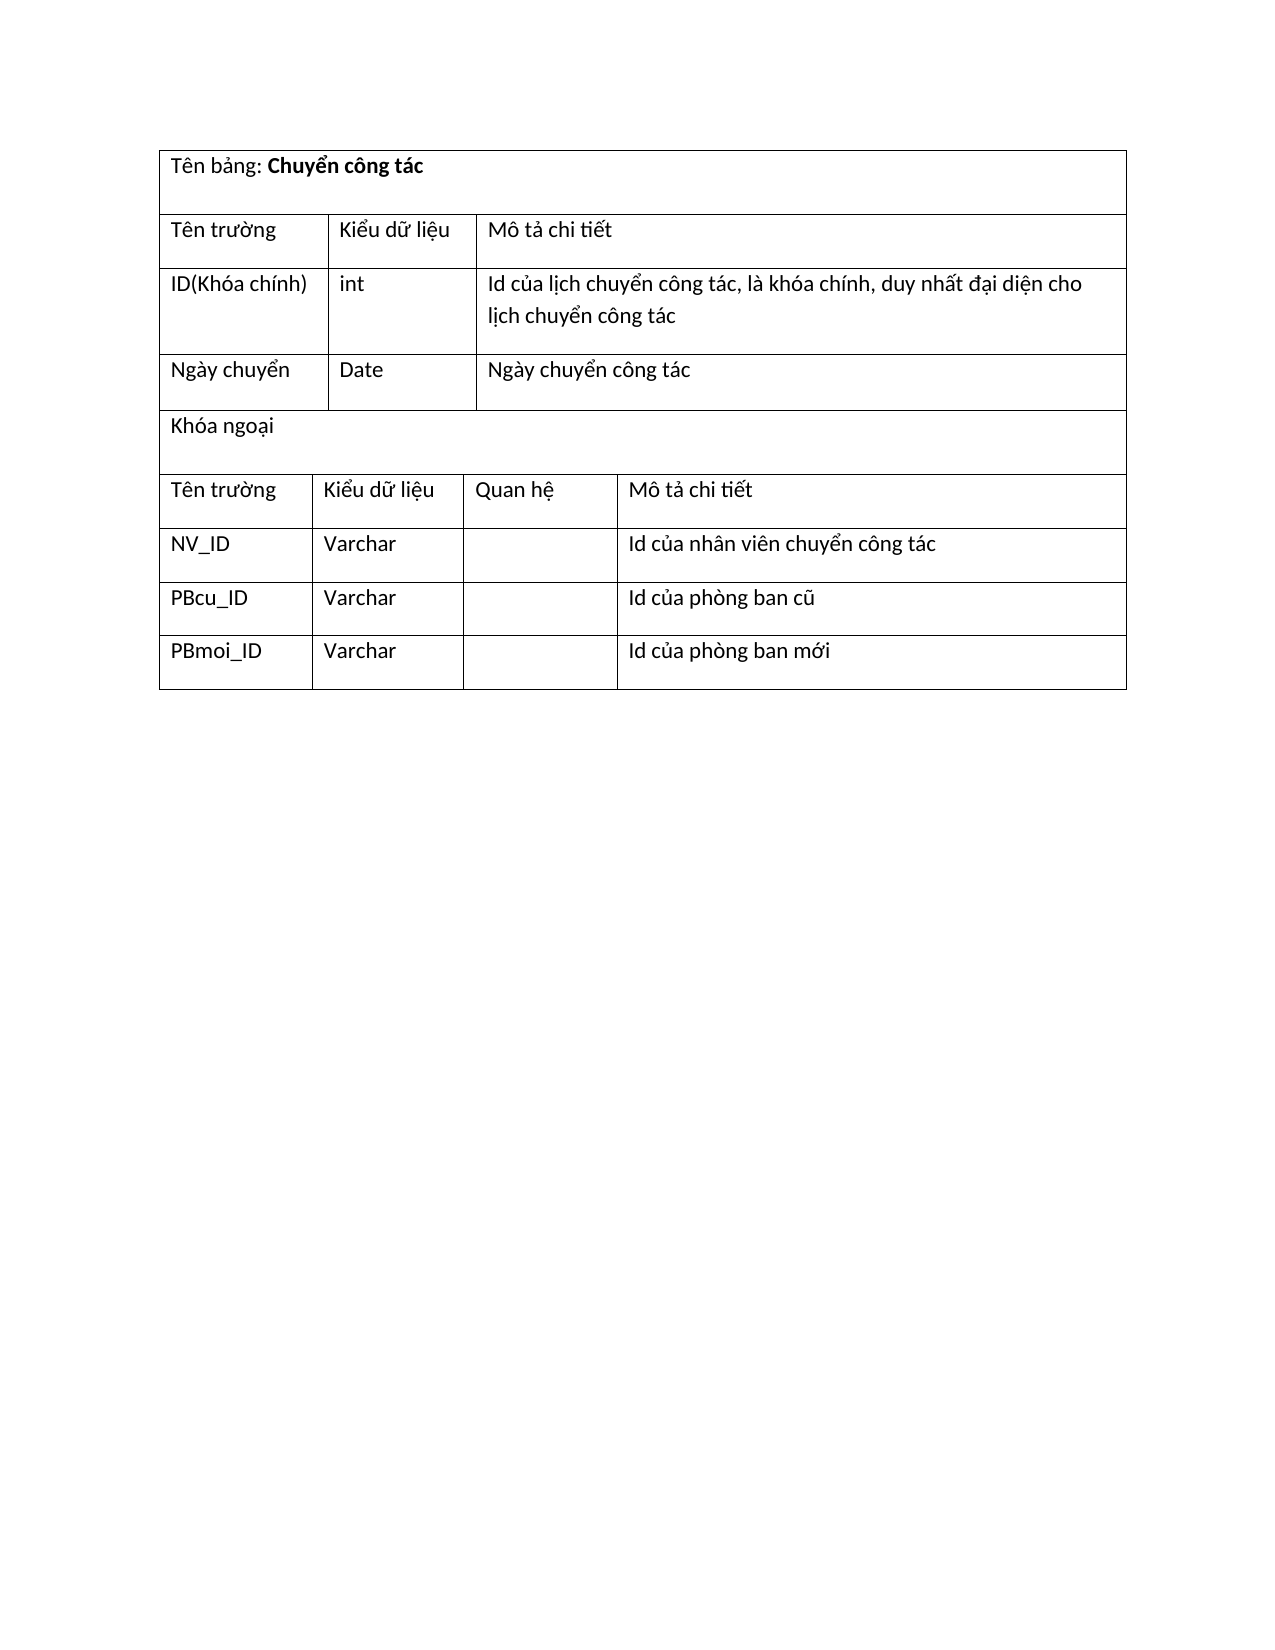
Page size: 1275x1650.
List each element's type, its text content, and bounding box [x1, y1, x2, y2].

table_cell int [329, 269, 476, 354]
table_cell Kiểu dữ liệu [313, 475, 463, 528]
table_cell [464, 583, 617, 635]
table_cell PBcu_ID [160, 583, 312, 635]
table_cell Ngày chuyển công tác [477, 355, 1126, 410]
table_cell Varchar [313, 583, 463, 635]
table_cell Mô tả chi tiết [618, 475, 1126, 528]
table_cell Varchar [313, 636, 463, 689]
table_cell ID(Khóa chính) [160, 269, 328, 354]
table_cell [464, 529, 617, 582]
table_header Tên bảng: Chuyển công tác [160, 151, 1126, 214]
table_cell NV_ID [160, 529, 312, 582]
table_cell [464, 636, 617, 689]
table_cell Mô tả chi tiết [477, 215, 1126, 268]
table_cell Tên trường [160, 475, 312, 528]
table_cell Ngày chuyển [160, 355, 328, 410]
table_cell Tên trường [160, 215, 328, 268]
table_cell Id của lịch chuyển công tác, là khóa chính, duy nhất đại diện cho lịch chuyển công tác [477, 269, 1126, 354]
table_cell Kiểu dữ liệu [329, 215, 476, 268]
table_cell Quan hệ [464, 475, 617, 528]
table_cell Khóa ngoại [160, 411, 1126, 474]
table_cell Id của nhân viên chuyển công tác [618, 529, 1126, 582]
table_cell Id của phòng ban cũ [618, 583, 1126, 635]
table_cell Varchar [313, 529, 463, 582]
table_cell Id của phòng ban mới [618, 636, 1126, 689]
table_cell Date [329, 355, 476, 410]
table_cell PBmoi_ID [160, 636, 312, 689]
